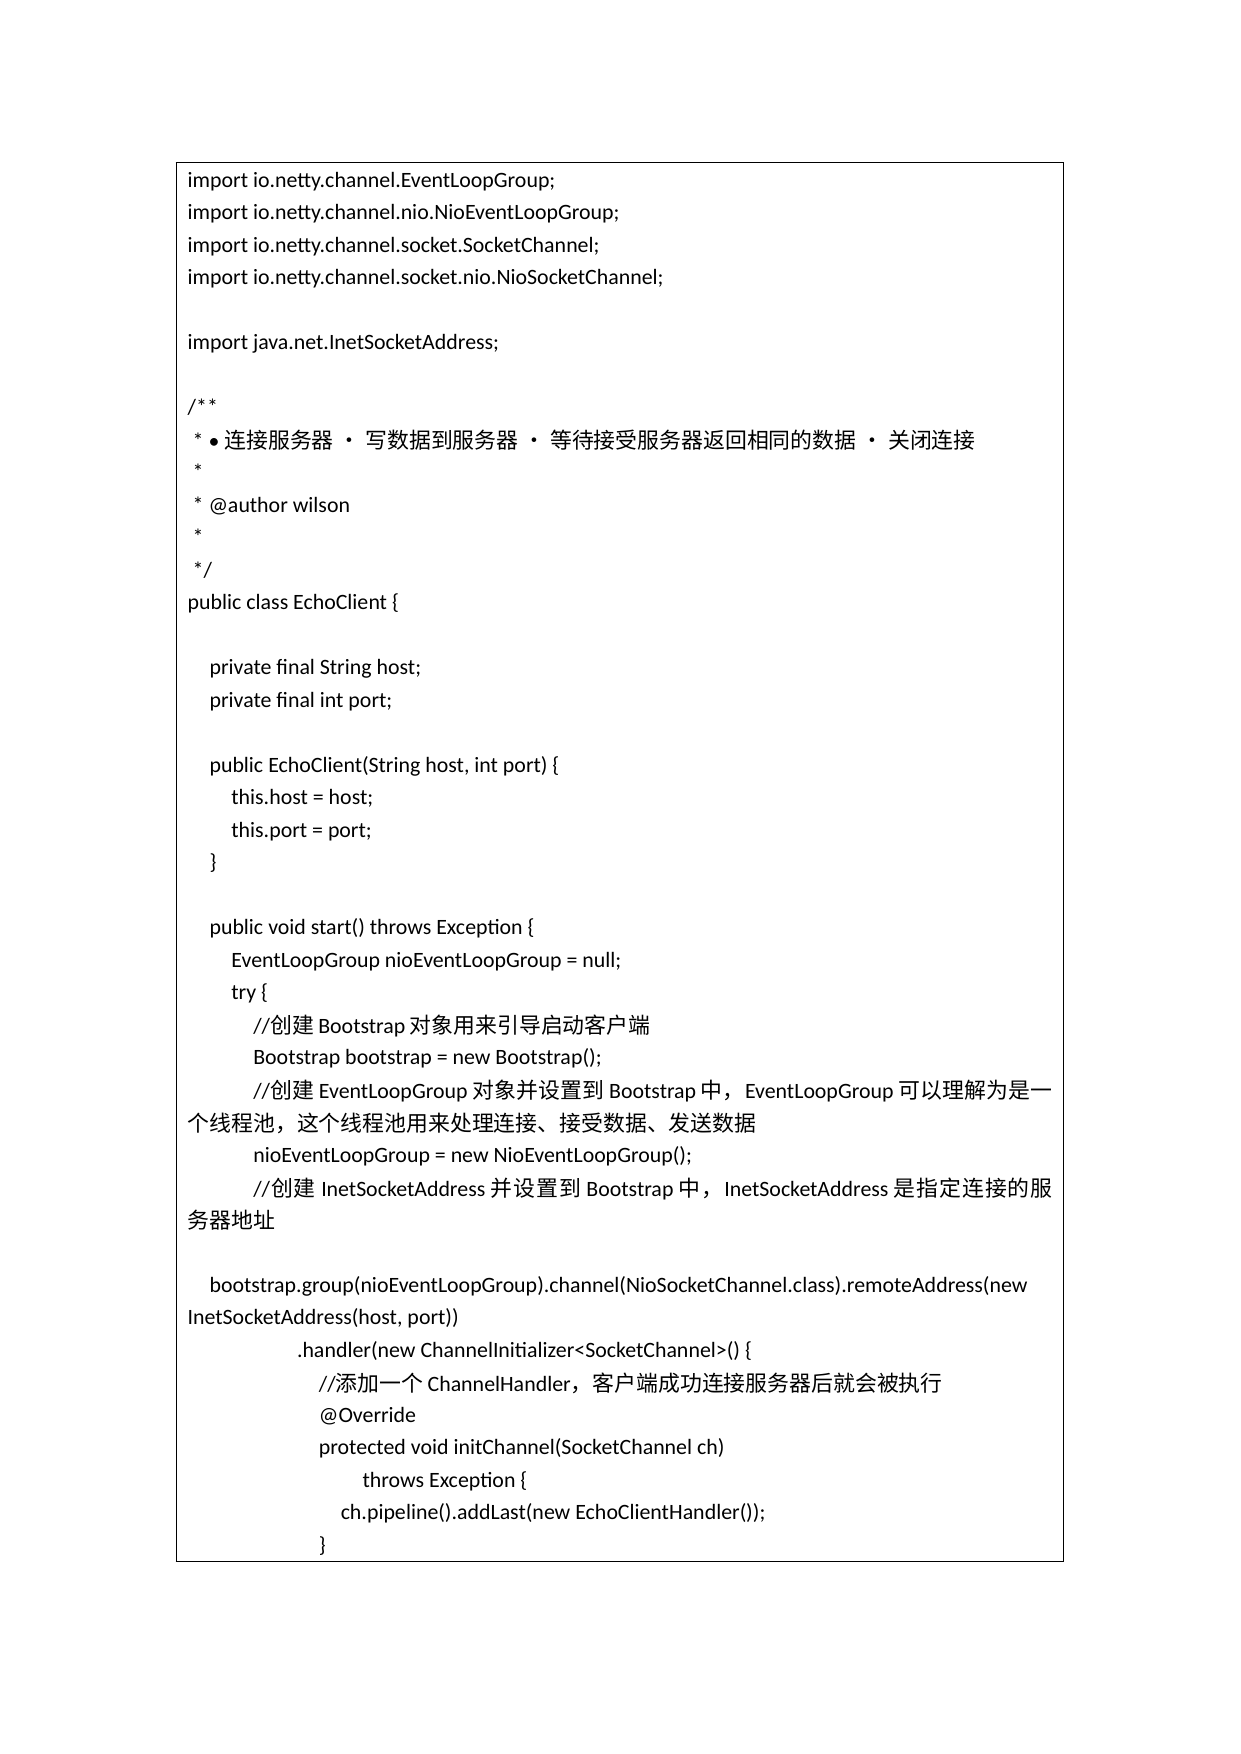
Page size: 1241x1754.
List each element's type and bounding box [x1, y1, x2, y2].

table_header [177, 163, 1063, 1561]
